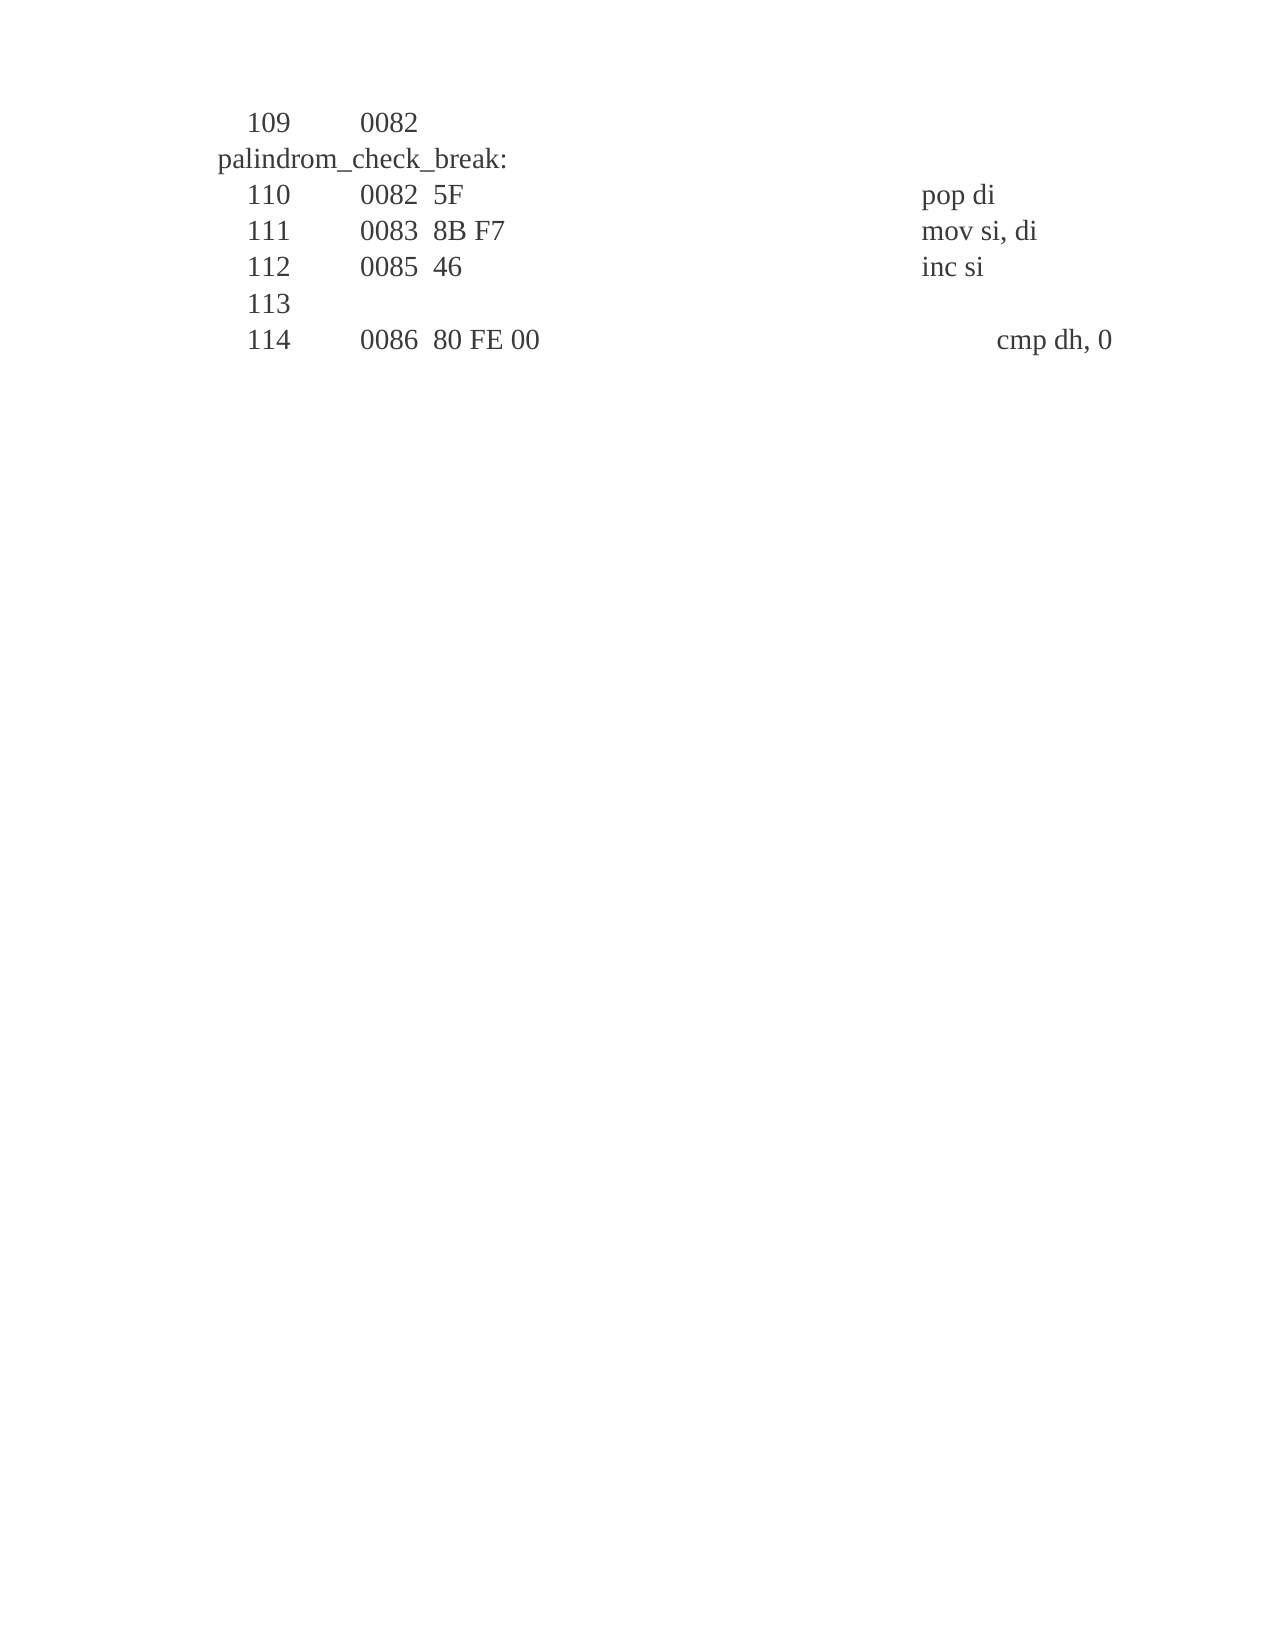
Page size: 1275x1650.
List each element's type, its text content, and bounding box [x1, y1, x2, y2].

list 113 [217, 286, 1140, 319]
list 110 0082 5F pop di [217, 177, 1140, 211]
list 109 0082 palindrom_check_break: [217, 105, 1140, 175]
list 112 0085 46 inc si [217, 249, 1140, 283]
list 114 0086 80 FE 00 cmp dh, 0 [217, 322, 1140, 355]
list 111 0083 8B F7 mov si, di [217, 213, 1140, 247]
